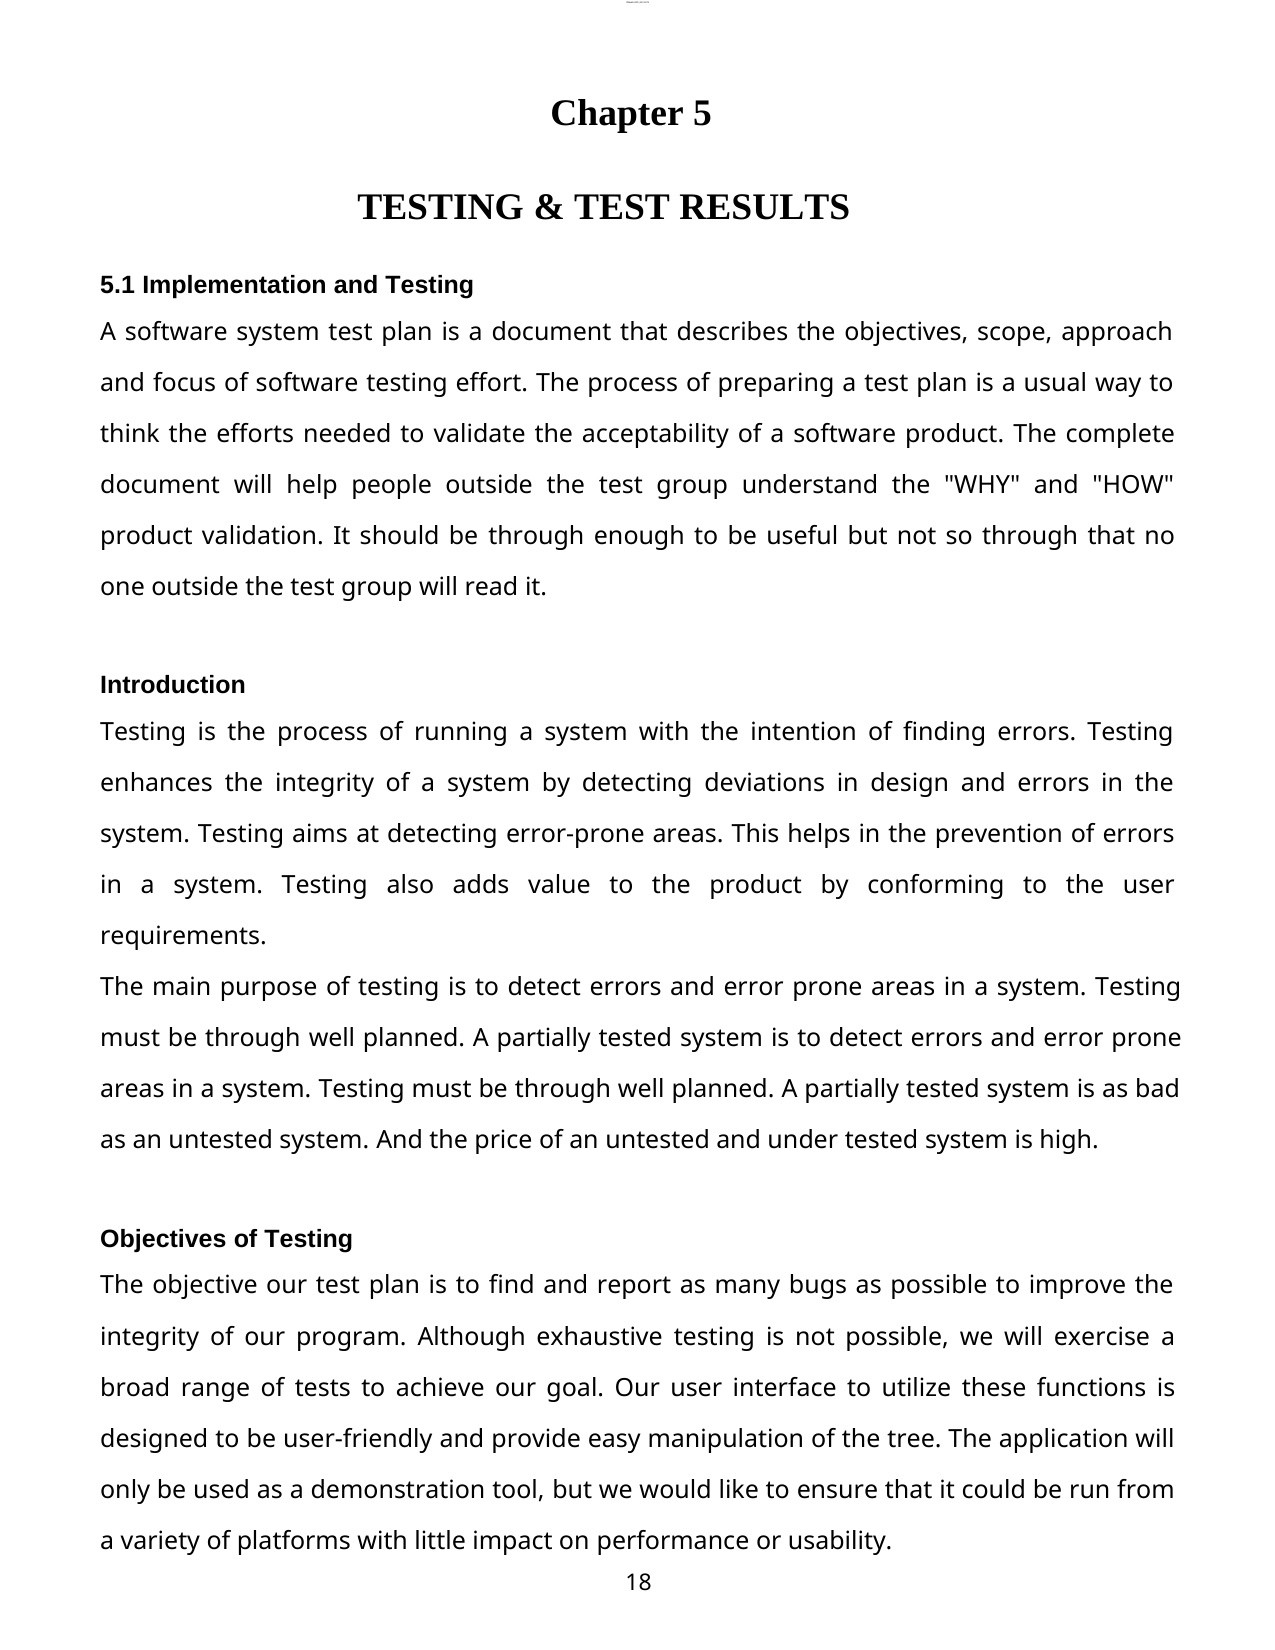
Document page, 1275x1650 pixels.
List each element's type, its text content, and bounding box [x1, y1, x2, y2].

text A software system test plan is a document that describes the objectives, scope, approach and focus of software testing effort. The process of preparing a test plan is a usual way to think the efforts needed to validate the acceptability of a software product. The complete document will help people outside the test group understand the "WHY" and "HOW" product validation. It should be through enough to be useful but not so through that no one outside the test group will read it. [100, 313, 1175, 602]
subtitle Chapter 5 [355, 90, 907, 133]
subtitle Implementation and Testing [100, 270, 1198, 299]
text Testing is the process of running a system with the intention of finding errors. Testing enhances the integrity of a system by detecting deviations in design and errors in the system. Testing aims at detecting error-prone areas. This helps in the prevention of errors in a system. Testing also adds value to the product by conforming to the user requirements. [100, 713, 1175, 952]
text TESTING & TEST RESULTS [350, 184, 857, 228]
subtitle Introduction [100, 670, 1198, 699]
text The main purpose of testing is to detect errors and error prone areas in a system. Testing must be through well planned. A partially tested system is to detect errors and error prone areas in a system. Testing must be through well planned. A partially tested system is as bad as an untested system. And the price of an untested and under tested system is high. [100, 969, 1182, 1156]
subtitle Objectives of Testing [100, 1224, 1198, 1253]
text The objective our test plan is to find and report as many bugs as possible to improve the integrity of our program. Although exhaustive testing is not possible, we will exercise a broad range of tests to achieve our goal. Our user interface to utilize these functions is designed to be user-friendly and provide easy manipulation of the tree. The application will only be used as a demonstration tool, but we would like to ensure that it could be run from a variety of platforms with little impact on performance or usability. [100, 1267, 1176, 1556]
